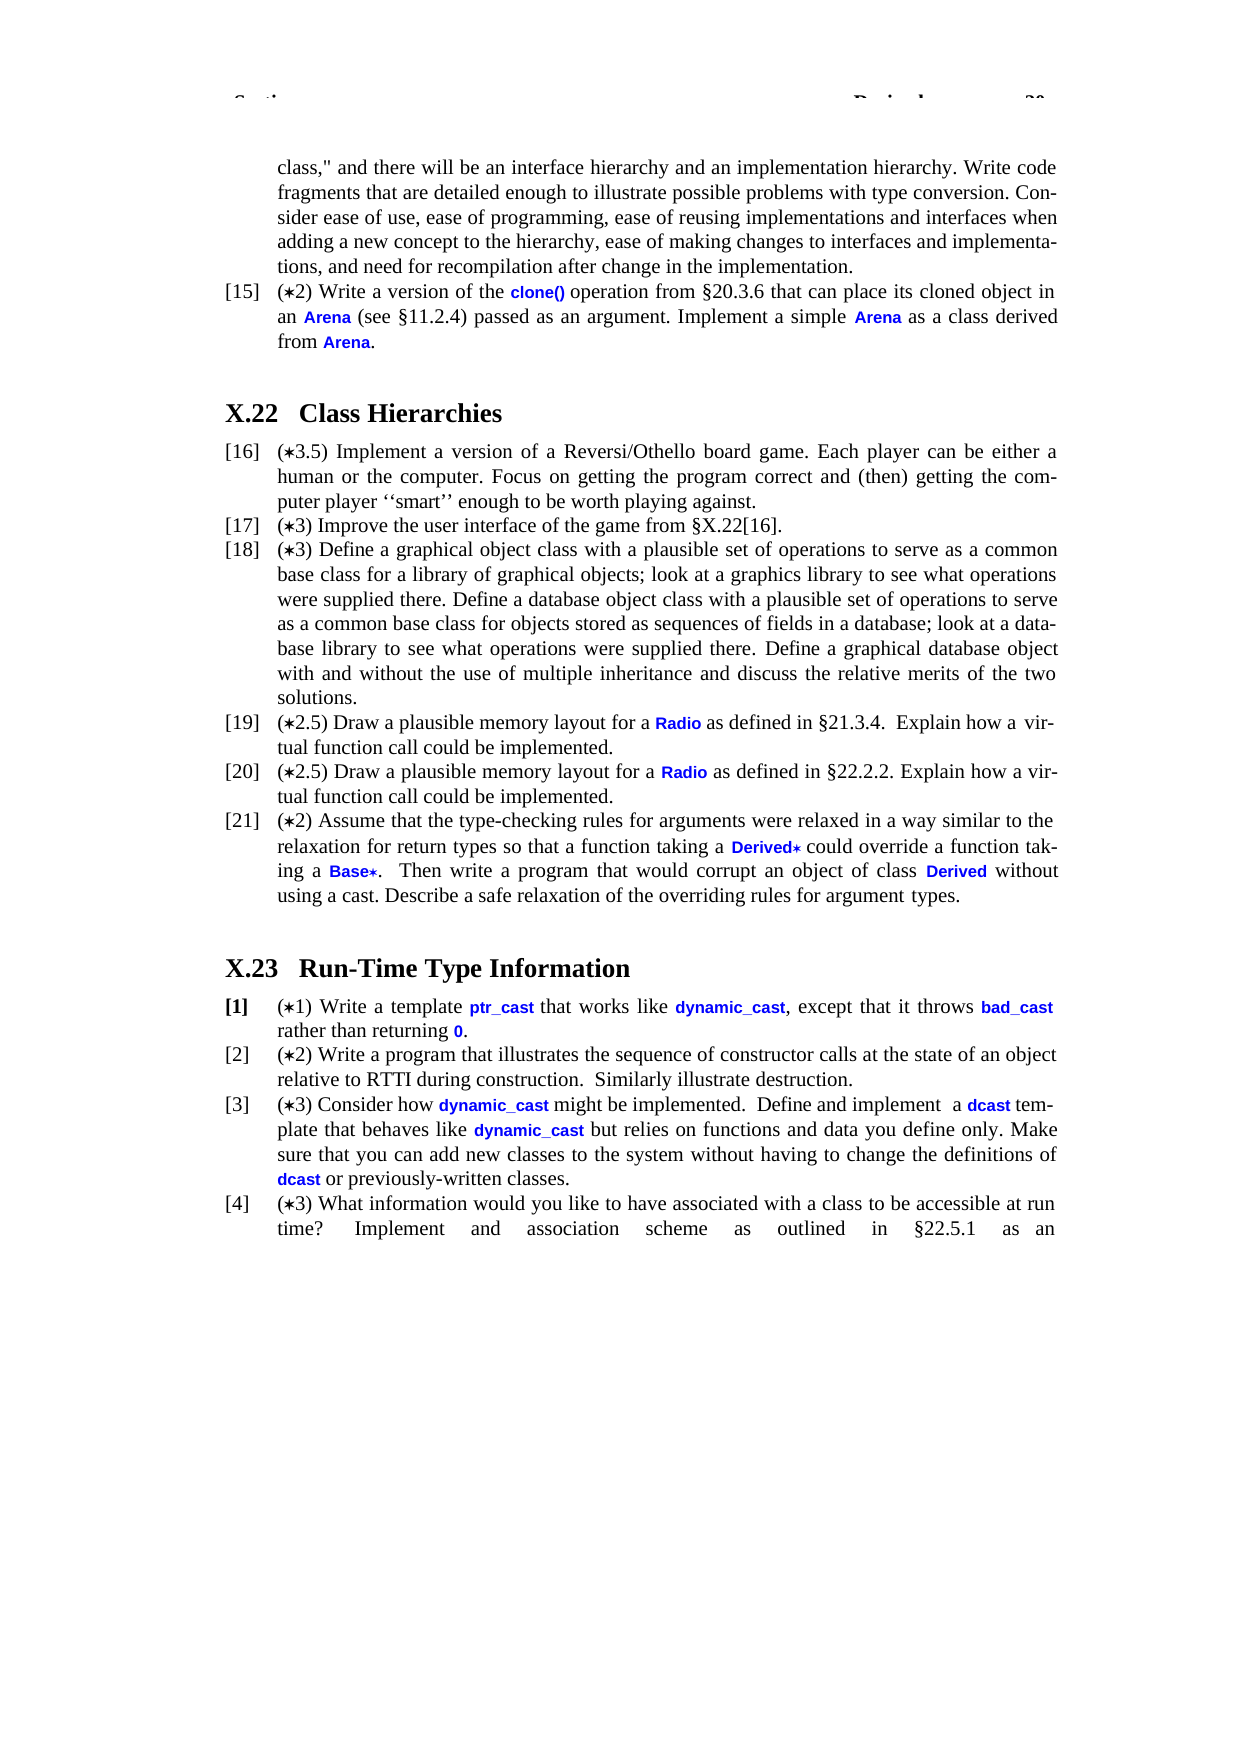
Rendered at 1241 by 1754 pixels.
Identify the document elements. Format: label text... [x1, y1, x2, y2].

text rather than returning 0. [277, 1019, 1069, 1042]
text time? Implement and association scheme as outlined in §22.5.1 as an [277, 1216, 1069, 1240]
text plate that behaves like dynamic_cast but relies on functions and data you define only. Make sure that you can add new classes to the system without having to change the definitions of dcast or previously-written classes. [277, 1117, 1058, 1190]
text relaxation for return types so that a function taking a Derived could override a function tak- ing a Base. Then write a program that would corrupt an object of class Derived without using a cast. Describe a safe relaxation of the overriding rules for argument types. [277, 834, 1058, 907]
list (2) Write a program that illustrates the sequence of constructor calls at the state of an object relative to RTTI during construction. Similarly illustrate destruction. [225, 1042, 1058, 1091]
list (3) Improve the user interface of the game from §X.22[16]. [225, 513, 1069, 537]
text class," and there will be an interface hierarchy and an implementation hierarchy. Write code fragments that are detailed enough to illustrate possible problems with type conversion. Con- sider ease of use, ease of programming, ease of reusing implementations and interfaces when adding a new concept to the hierarchy, ease of making changes to interfaces and implementa- tions, and need for recompilation after change in the implementation. [277, 155, 1058, 278]
text an Arena (see §11.2.4) passed as an argument. Implement a simple Arena as a class derived from Arena. [277, 304, 1058, 353]
list (1) Write a template ptr_cast that works like dynamic_cast, except that it throws bad_cast [225, 994, 1069, 1018]
list (2) Assume that the type-checking rules for arguments were relaxed in a way similar to the [225, 808, 1069, 833]
text tual function call could be implemented. [277, 735, 1069, 759]
list (2.5) Draw a plausible memory layout for a Radio as defined in §22.2.2. Explain how a vir- tual function call could be implemented. [225, 759, 1058, 808]
subtitle Class Hierarchies [225, 397, 1069, 428]
list (3.5) Implement a version of a Reversi/Othello board game. Each player can be either a human or the computer. Focus on getting the program correct and (then) getting the com- puter player ‘‘smart’’ enough to be worth playing against. [225, 439, 1058, 513]
list (2) Write a version of the clone() operation from §20.3.6 that can place its cloned object in [225, 279, 1069, 303]
list (3) What information would you like to have associated with a class to be accessible at run [225, 1191, 1069, 1215]
subtitle Run-Time Type Information [225, 952, 1069, 983]
list (2.5) Draw a plausible memory layout for a Radio as defined in §21.3.4. Explain how a vir- [225, 710, 1069, 734]
list (3) Define a graphical object class with a plausible set of operations to serve as a common base class for a library of graphical objects; look at a graphics library to see what operations were supplied there. Define a database object class with a plausible set of operations to serve as a common base class for objects stored as sequences of fields in a database; look at a data- base library to see what operations were supplied there. Define a graphical database object with and without the use of multiple inheritance and discuss the relative merits of the two solutions. [225, 537, 1058, 709]
list (3) Consider how dynamic_cast might be implemented. Define and implement a dcast tem- [225, 1092, 1069, 1116]
